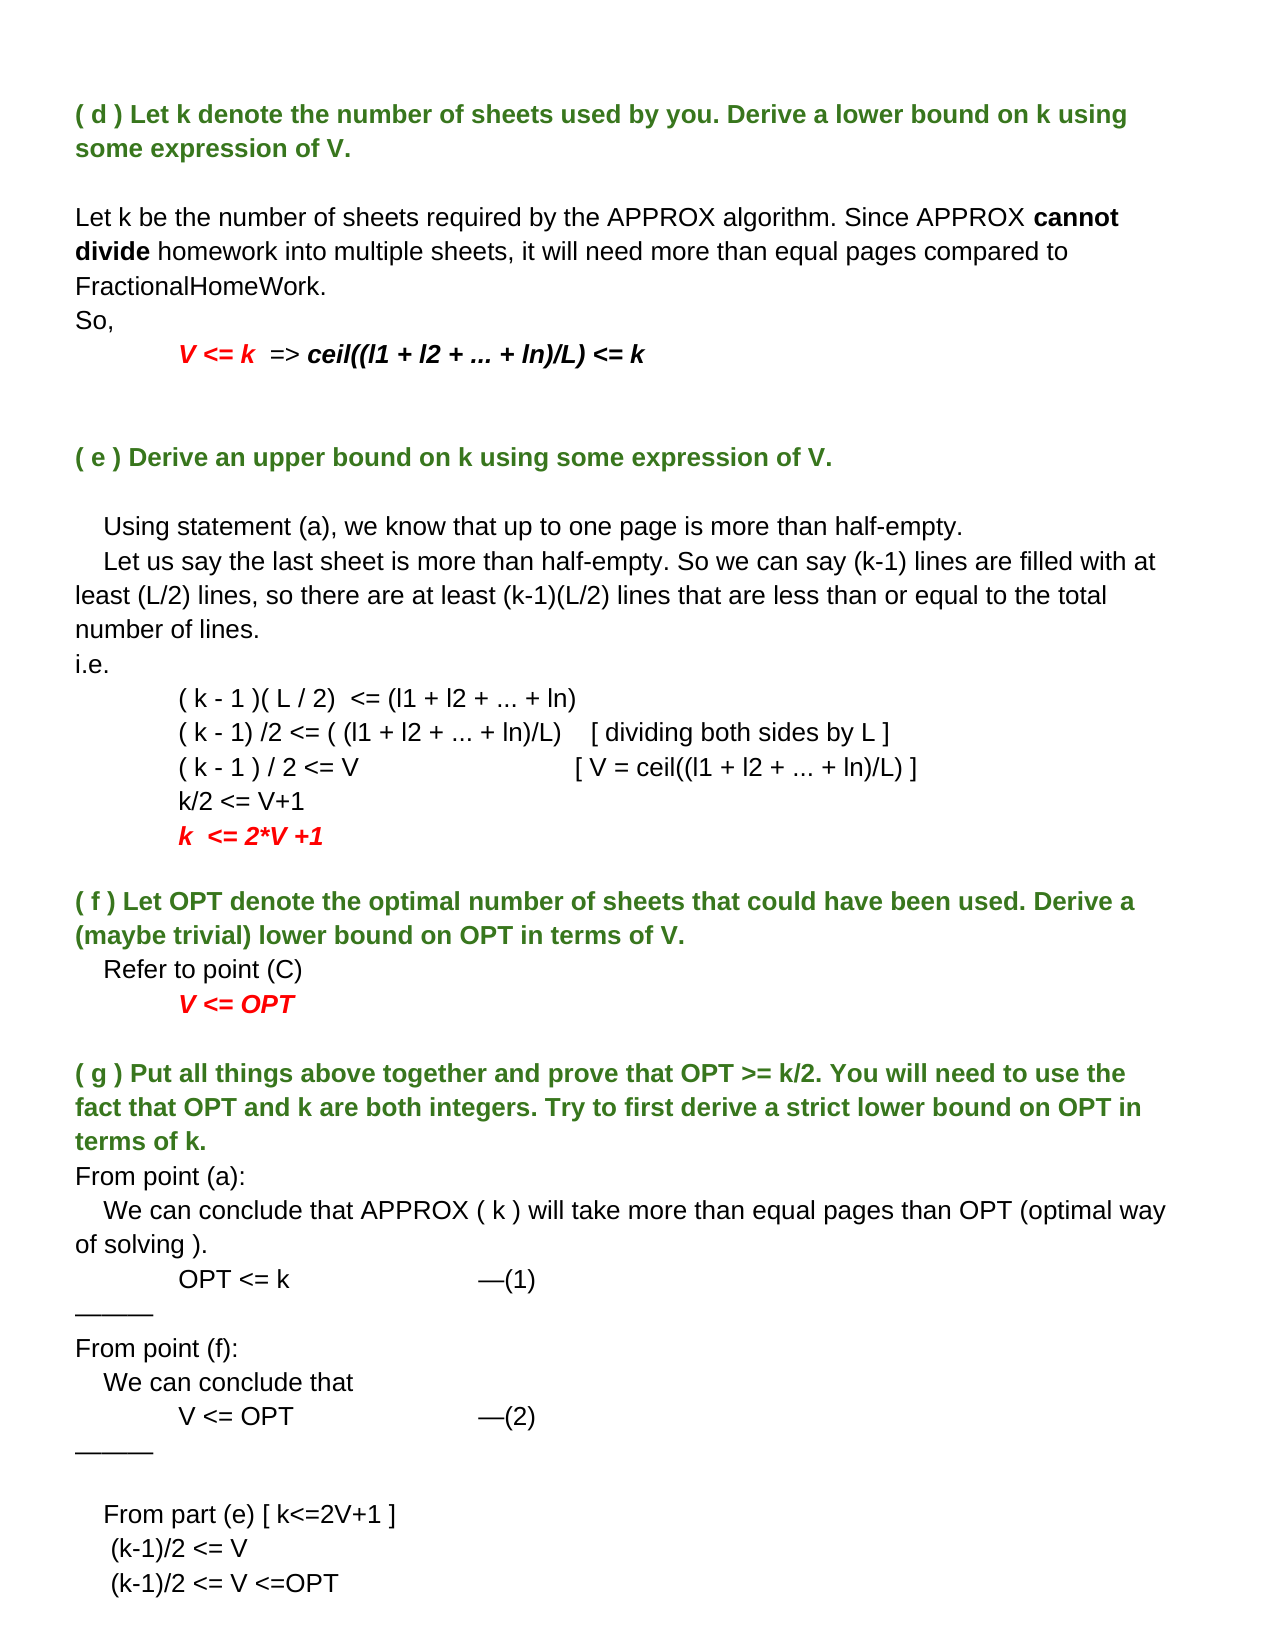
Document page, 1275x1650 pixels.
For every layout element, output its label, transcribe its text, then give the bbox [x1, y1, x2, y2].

text Let k be the number of sheets required by the APPROX algorithm. Since APPROX cannot divide homework into multiple sheets, it will need more than equal pages compared to FractionalHomeWork. [75, 202, 1170, 301]
text ( k - 1) /2 <= ( (l1 + l2 + ... + ln)/L) [ dividing both sides by L ] [75, 717, 1170, 747]
text V <= OPT [75, 989, 1170, 1019]
text V <= k => ceil((l1 + l2 + ... + ln)/L) <= k [75, 339, 1170, 369]
text ( e ) Derive an upper bound on k using some expression of V. [75, 442, 1170, 472]
text We can conclude that [75, 1367, 1170, 1397]
text V <= OPT —(2) [150, 1401, 1170, 1431]
text k/2 <= V+1 [75, 786, 1170, 816]
text ( f ) Let OPT denote the optimal number of sheets that could have been used. Derive a (maybe trivial) lower bound on OPT in terms of V. [75, 886, 1170, 950]
text We can conclude that APPROX ( k ) will take more than equal pages than OPT (optimal way of solving ). [75, 1195, 1170, 1259]
text Using statement (a), we know that up to one page is more than half-empty. [75, 511, 1181, 541]
text From part (e) [ k<=2V+1 ] [103, 1499, 1170, 1529]
text (k-1)/2 <= V [103, 1533, 1170, 1563]
text Let us say the last sheet is more than half-empty. So we can say (k-1) lines are filled with at least (L/2) lines, so there are at least (k-1)(L/2) lines that are less than or equal to the total number of lines. [75, 546, 1170, 644]
text i.e. [75, 649, 1170, 679]
text OPT <= k —(1) [75, 1264, 1170, 1294]
text (k-1)/2 <= V <=OPT [103, 1568, 1170, 1598]
text From point (a): [75, 1161, 1170, 1191]
text ( g ) Put all things above together and prove that OPT >= k/2. You will need to use the fact that OPT and k are both integers. Try to first derive a strict lower bound on OPT in terms of k. [75, 1058, 1170, 1156]
text ( k - 1 )( L / 2) <= (l1 + l2 + ... + ln) [75, 683, 1170, 713]
text ( k - 1 ) / 2 <= V [ V = ceil((l1 + l2 + ... + ln)/L) ] [75, 752, 1170, 782]
text So, [75, 305, 1170, 335]
text Refer to point (C) [75, 954, 1170, 984]
text ——— [75, 1436, 1170, 1466]
text From point (f): [75, 1333, 1170, 1363]
text k <= 2*V +1 [75, 821, 1170, 851]
text ( d ) Let k denote the number of sheets used by you. Derive a lower bound on k using some expression of V. [75, 99, 1170, 163]
text ——— [75, 1298, 1170, 1328]
